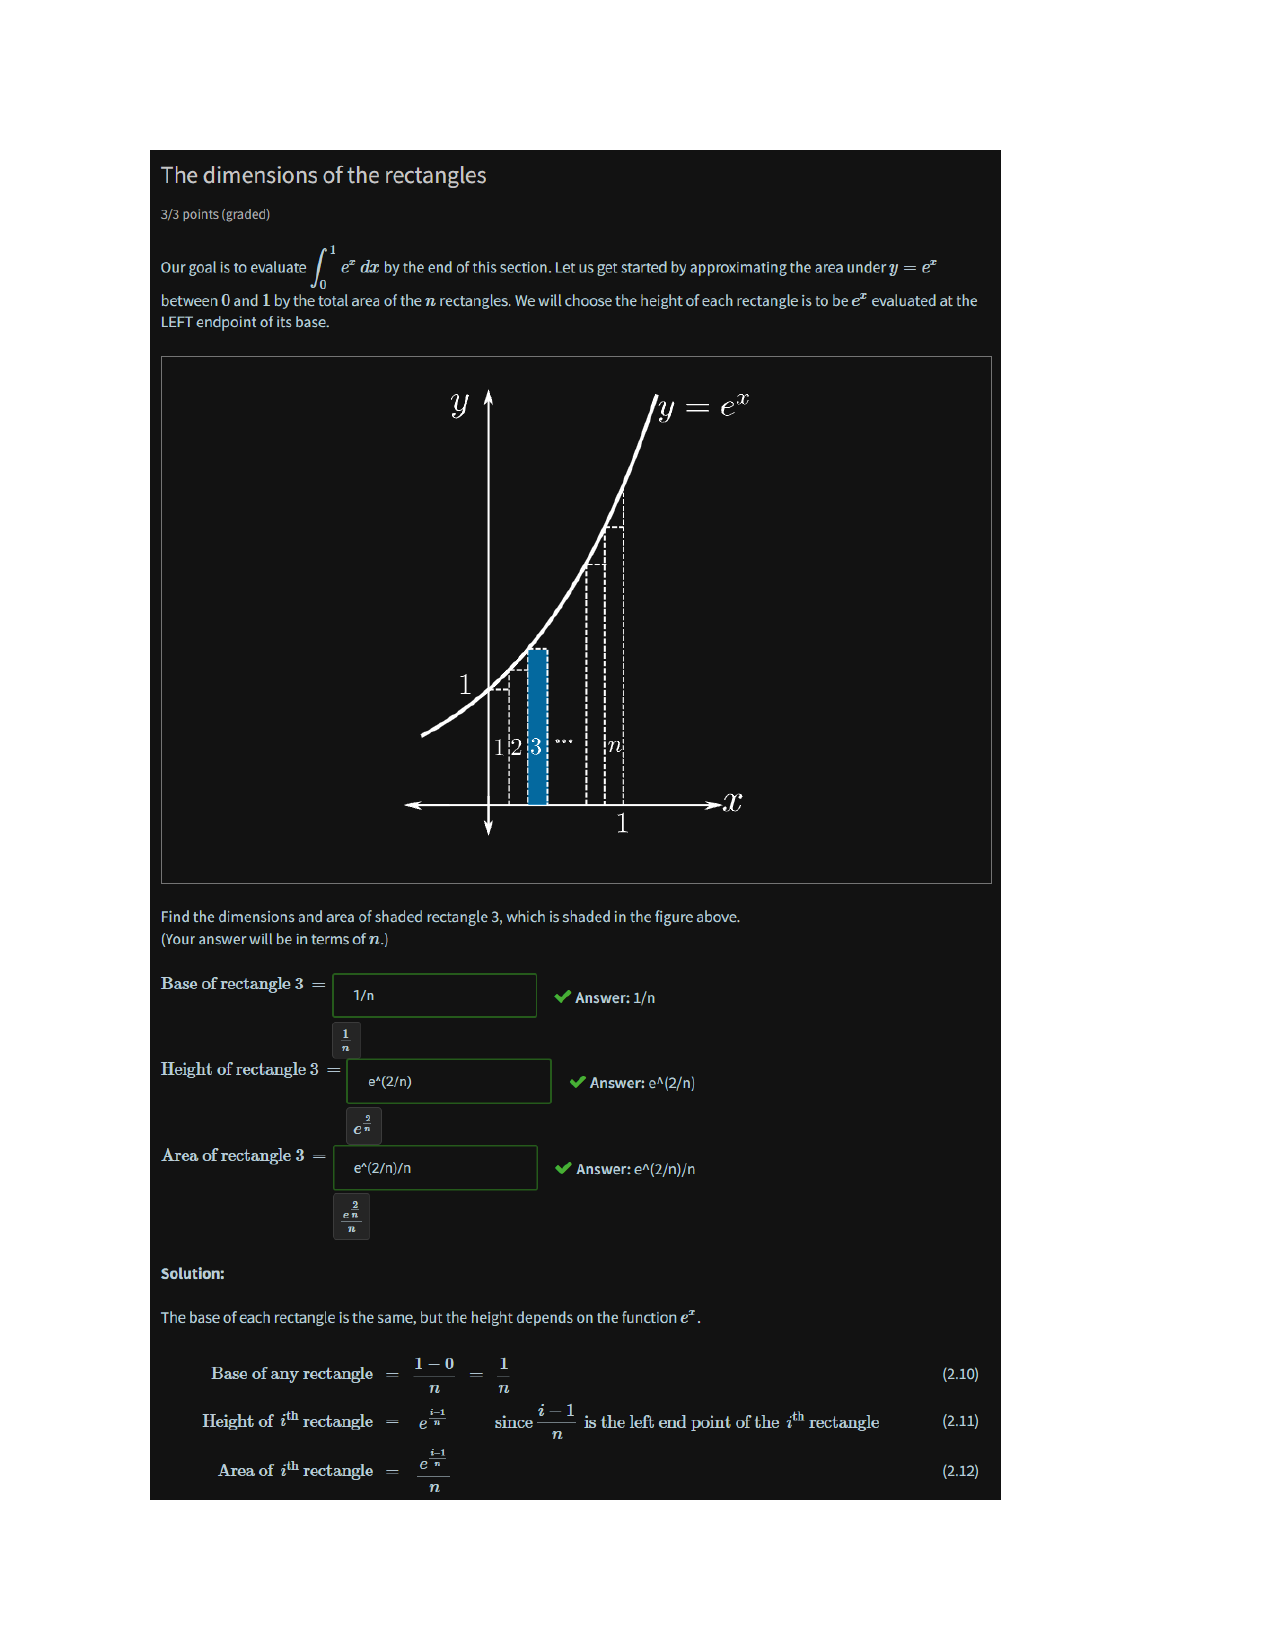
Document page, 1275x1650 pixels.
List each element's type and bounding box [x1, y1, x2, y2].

picture [150, 150, 1001, 1500]
